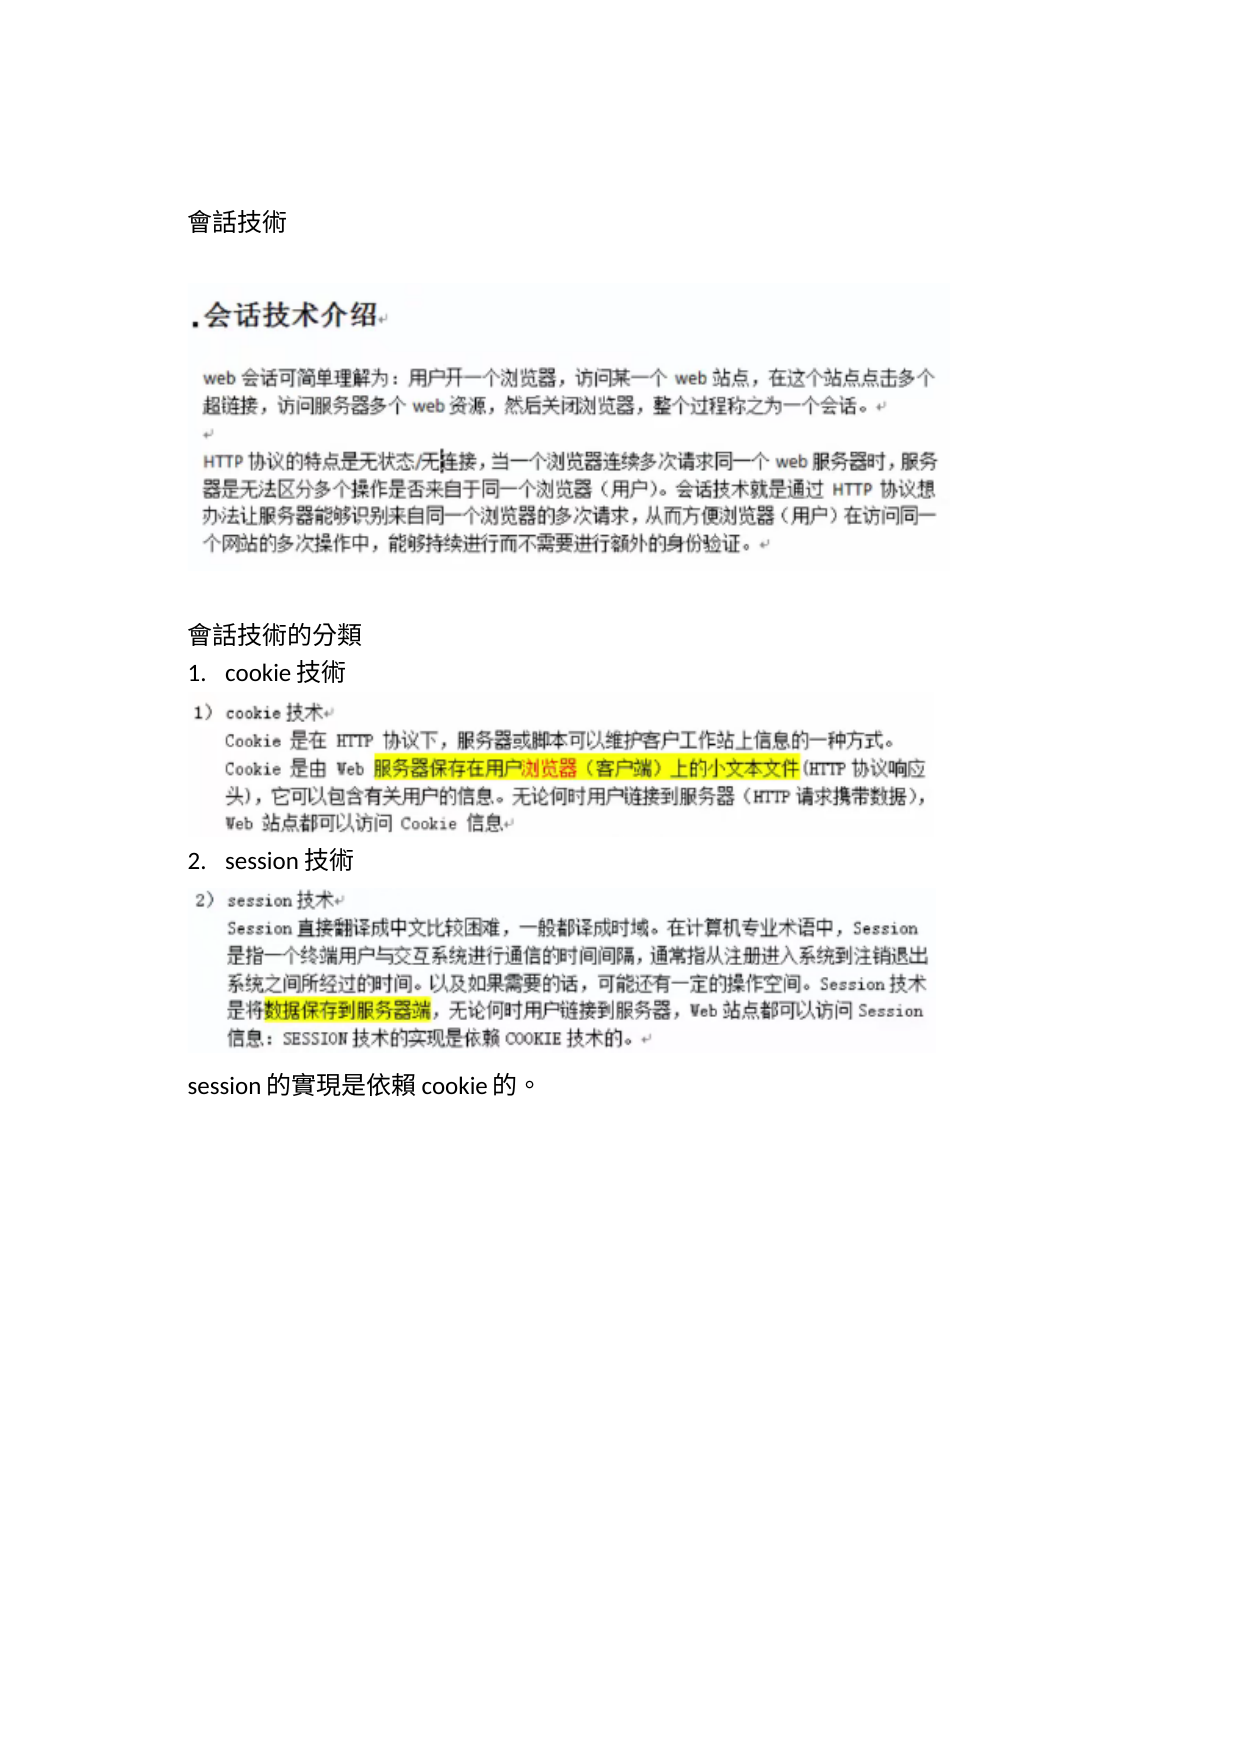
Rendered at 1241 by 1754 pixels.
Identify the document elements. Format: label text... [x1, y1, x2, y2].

text 會話技術的分類 [187, 614, 1053, 652]
list session技術 [187, 839, 1053, 877]
text session的實現是依賴cookie的。 [187, 1064, 1053, 1102]
list cookie技術 [187, 652, 1053, 689]
picture [187, 888, 936, 1053]
text 會話技術 [187, 202, 1053, 239]
picture [187, 692, 935, 837]
picture [187, 283, 951, 571]
